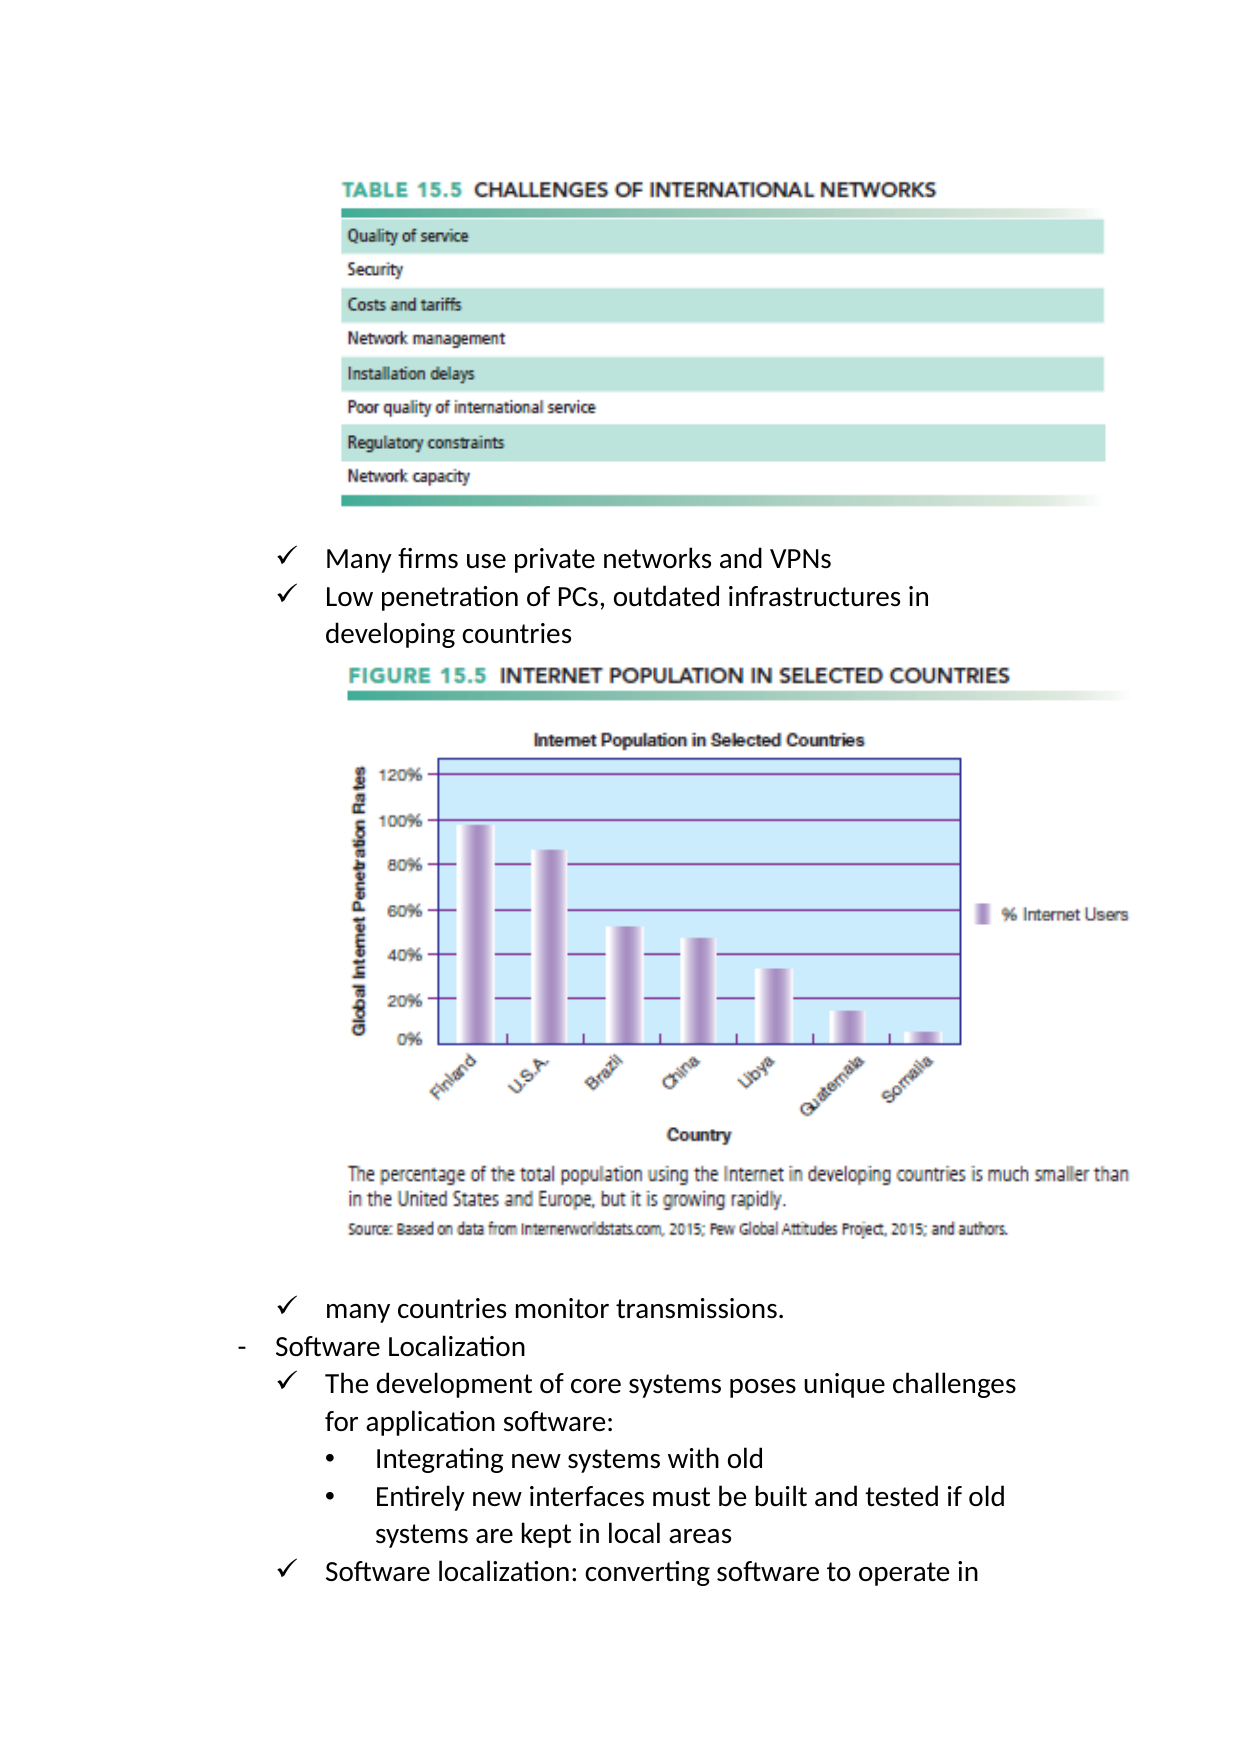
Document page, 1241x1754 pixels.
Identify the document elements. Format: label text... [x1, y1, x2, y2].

picture [325, 164, 1145, 529]
list Integrating new systems with old [325, 1439, 1053, 1477]
list Many firms use private networks and VPNs [275, 539, 1053, 577]
list many countries monitor transmissions. [275, 1289, 1053, 1327]
picture [325, 652, 1157, 1287]
list Low penetration of PCs, outdated infrastructures in developing countries [275, 577, 1053, 652]
list The development of core systems poses unique challenges for application software: [275, 1364, 1053, 1439]
list Entirely new interfaces must be built and tested if old systems are kept in local areas [325, 1477, 1053, 1552]
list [275, 1552, 1053, 1589]
list Software Localization [237, 1327, 1053, 1364]
